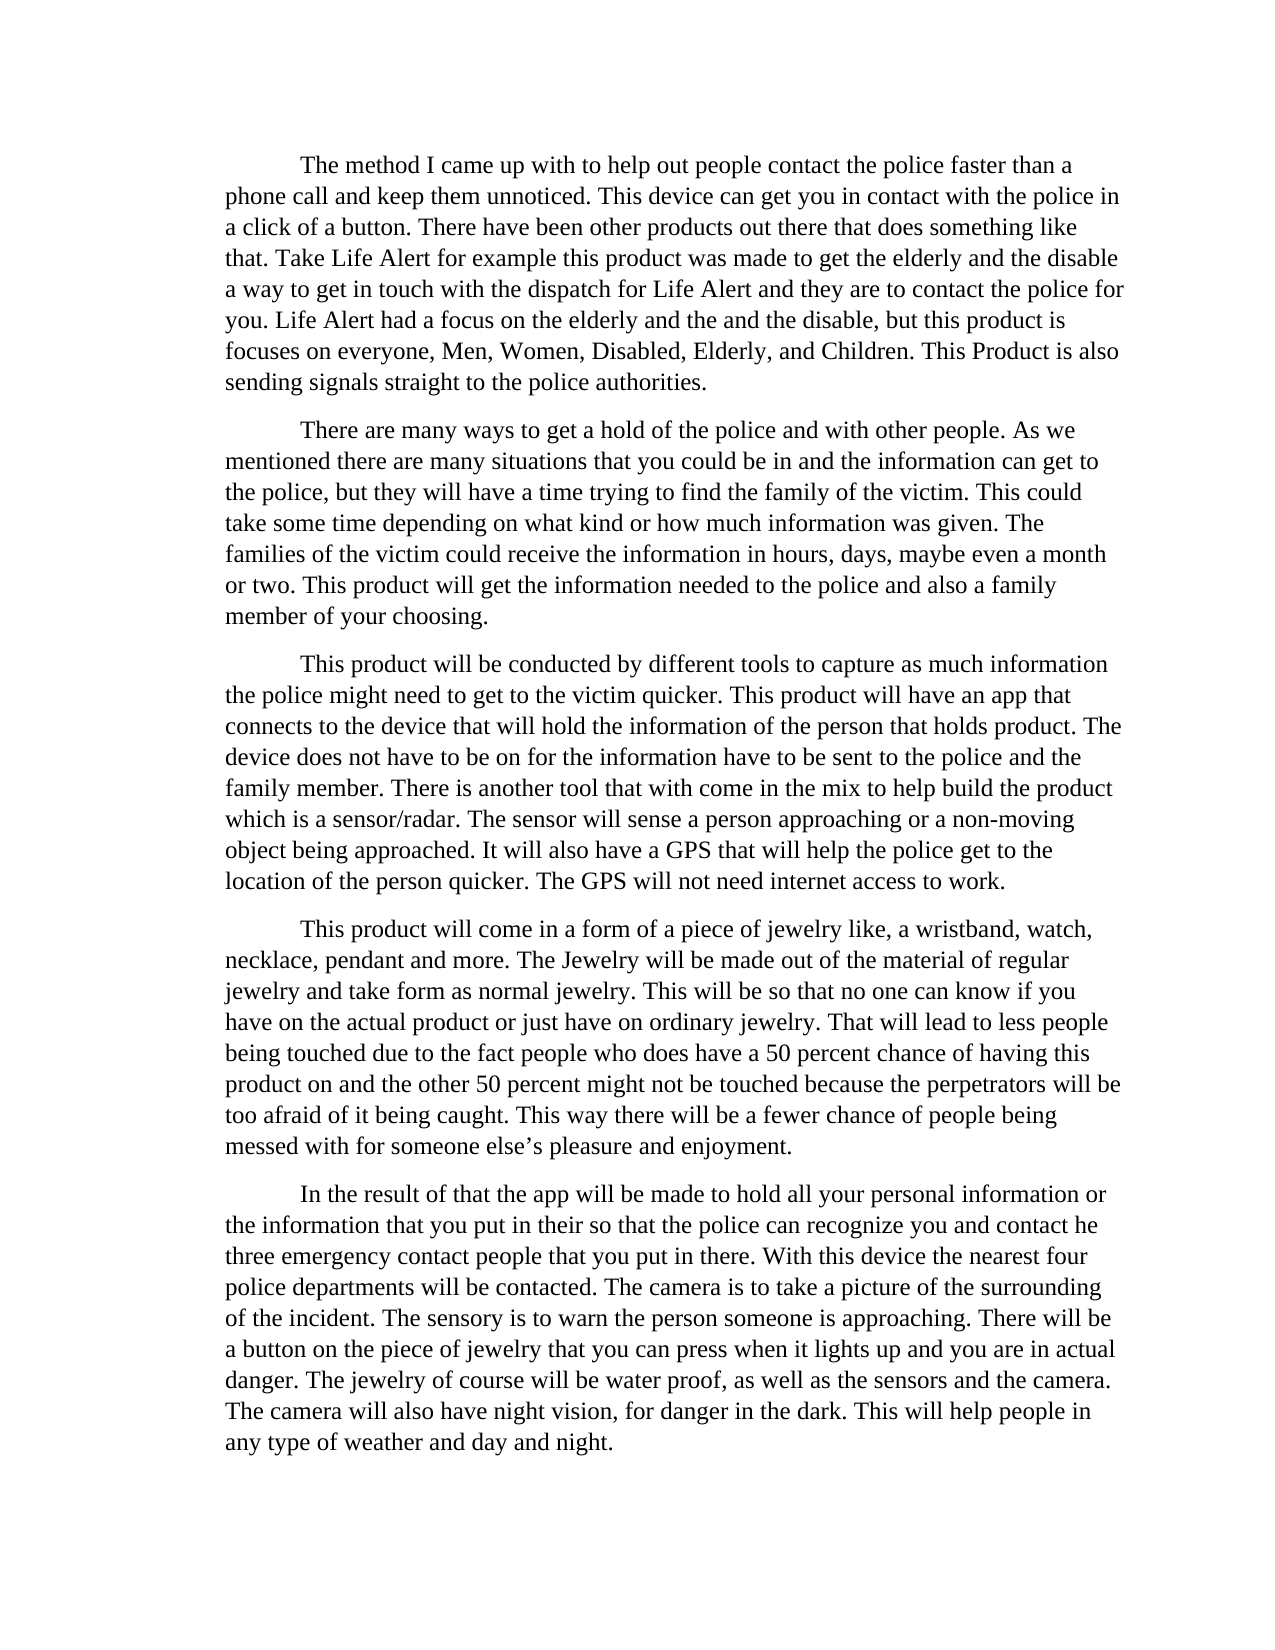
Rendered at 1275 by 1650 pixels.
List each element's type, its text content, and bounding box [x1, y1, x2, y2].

text This product will be conducted by different tools to capture as much information the police might need to get to the victim quicker. This product will have an app that connects to the device that will hold the information of the person that holds product. The device does not have to be on for the information have to be sent to the police and the family member. There is another tool that with come in the mix to help build the product which is a sensor/radar. The sensor will sense a person approaching or a non-moving object being approached. It will also have a GPS that will help the police get to the location of the person quicker. The GPS will not need internet access to work. [225, 649, 1125, 895]
text The method I came up with to help out people contact the police faster than a phone call and keep them unnoticed. This device can get you in contact with the police in a click of a button. There have been other products out there that does something like that. Take Life Alert for example this product was made to get the elderly and the disable a way to get in touch with the dispatch for Life Alert and they are to contact the police for you. Life Alert had a focus on the elderly and the and the disable, but this product is focuses on everyone, Men, Women, Disabled, Elderly, and Children. This Product is also sending signals straight to the police authorities. [225, 150, 1125, 396]
text This product will come in a form of a piece of jewelry like, a wristband, watch, necklace, pendant and more. The Jewelry will be made out of the material of regular jewelry and take form as normal jewelry. This will be so that no one can know if you have on the actual product or just have on ordinary jewelry. That will lead to less people being touched due to the fact people who does have a 50 percent chance of having this product on and the other 50 percent might not be touched because the perpetrators will be too afraid of it being caught. This way there will be a fewer chance of people being messed with for someone else’s pleasure and enjoyment. [225, 914, 1125, 1160]
text There are many ways to get a hold of the police and with other people. As we mentioned there are many situations that you could be in and the information can get to the police, but they will have a time trying to find the family of the victim. This could take some time depending on what kind or how much information was given. The families of the victim could receive the information in hours, days, maybe even a month or two. This product will get the information needed to the police and also a family member of your choosing. [225, 415, 1125, 630]
text In the result of that the app will be made to hold all your personal information or the information that you put in their so that the police can recognize you and contact he three emergency contact people that you put in there. With this device the nearest four police departments will be contacted. The camera is to take a picture of the surrounding of the incident. The sensory is to warn the person someone is approaching. There will be a button on the piece of jewelry that you can press when it lights up and you are in actual danger. The jewelry of course will be water proof, as well as the sensors and the camera. The camera will also have night vision, for danger in the dark. This will help people in any type of weather and day and night. [225, 1179, 1125, 1456]
